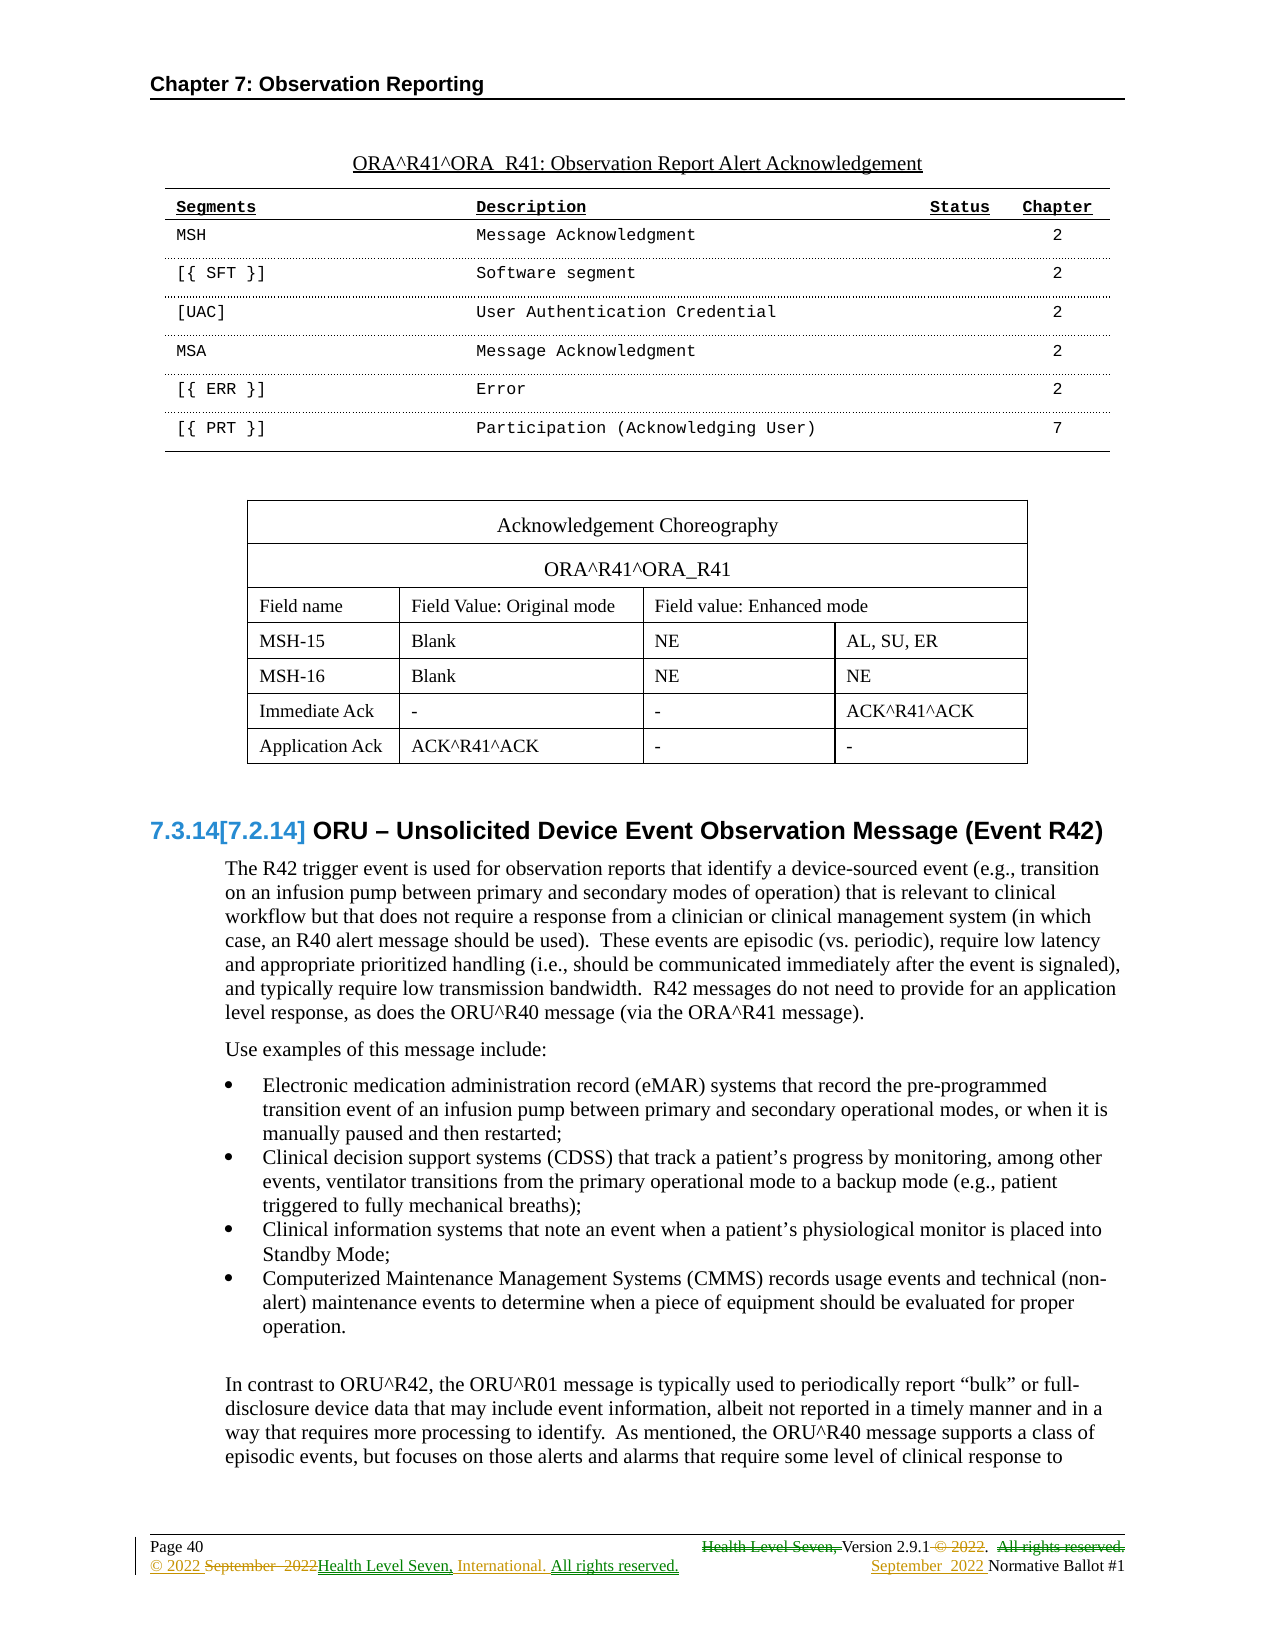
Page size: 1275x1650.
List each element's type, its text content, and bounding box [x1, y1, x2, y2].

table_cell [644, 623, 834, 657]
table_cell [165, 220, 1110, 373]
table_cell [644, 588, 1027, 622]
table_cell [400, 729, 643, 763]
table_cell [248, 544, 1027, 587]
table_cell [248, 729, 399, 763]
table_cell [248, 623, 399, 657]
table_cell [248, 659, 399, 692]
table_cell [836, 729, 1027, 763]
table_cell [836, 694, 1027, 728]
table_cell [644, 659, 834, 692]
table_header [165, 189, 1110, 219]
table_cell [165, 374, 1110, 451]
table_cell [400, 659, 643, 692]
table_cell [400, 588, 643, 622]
list Computerized Maintenance Management Systems (CMMS) records usage events and technical (non-alert) maintenance events to determine when a piece of equipment should be evaluated for proper operation. [225, 1266, 1125, 1338]
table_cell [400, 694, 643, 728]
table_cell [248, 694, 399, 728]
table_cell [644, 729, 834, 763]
subtitle ORU – Unsolicited Device Event Observation Message (Event R42) [150, 816, 1125, 845]
list Clinical decision support systems (CDSS) that track a patient’s progress by monitoring, among other events, ventilator transitions from the primary operational mode to a backup mode (e.g., patient triggered to fully mechanical breaths); [225, 1145, 1125, 1217]
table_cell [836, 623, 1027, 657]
list Clinical information systems that note an event when a patient’s physiological monitor is placed into Standby Mode; [225, 1217, 1125, 1266]
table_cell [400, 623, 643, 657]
text ORA^R41^ORA_R41: Observation Report Alert Acknowledgement [150, 150, 1125, 175]
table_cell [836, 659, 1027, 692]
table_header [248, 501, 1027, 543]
text Use examples of this message include: [225, 1036, 1125, 1061]
list Electronic medication administration record (eMAR) systems that record the pre-programmed transition event of an infusion pump between primary and secondary operational modes, or when it is manually paused and then restarted; [225, 1073, 1125, 1145]
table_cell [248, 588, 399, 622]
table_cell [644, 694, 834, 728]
text The R42 trigger event is used for observation reports that identify a device-sourced event (e.g., transition on an infusion pump between primary and secondary modes of operation) that is relevant to clinical workflow but that does not require a response from a clinician or clinical management system (in which case, an R40 alert message should be used). These events are episodic (vs. periodic), require low latency and appropriate prioritized handling (i.e., should be communicated immediately after the event is signaled), and typically require low transmission bandwidth. R42 messages do not need to provide for an application level response, as does the ORU^R40 message (via the ORA^R41 message). [225, 856, 1125, 1024]
